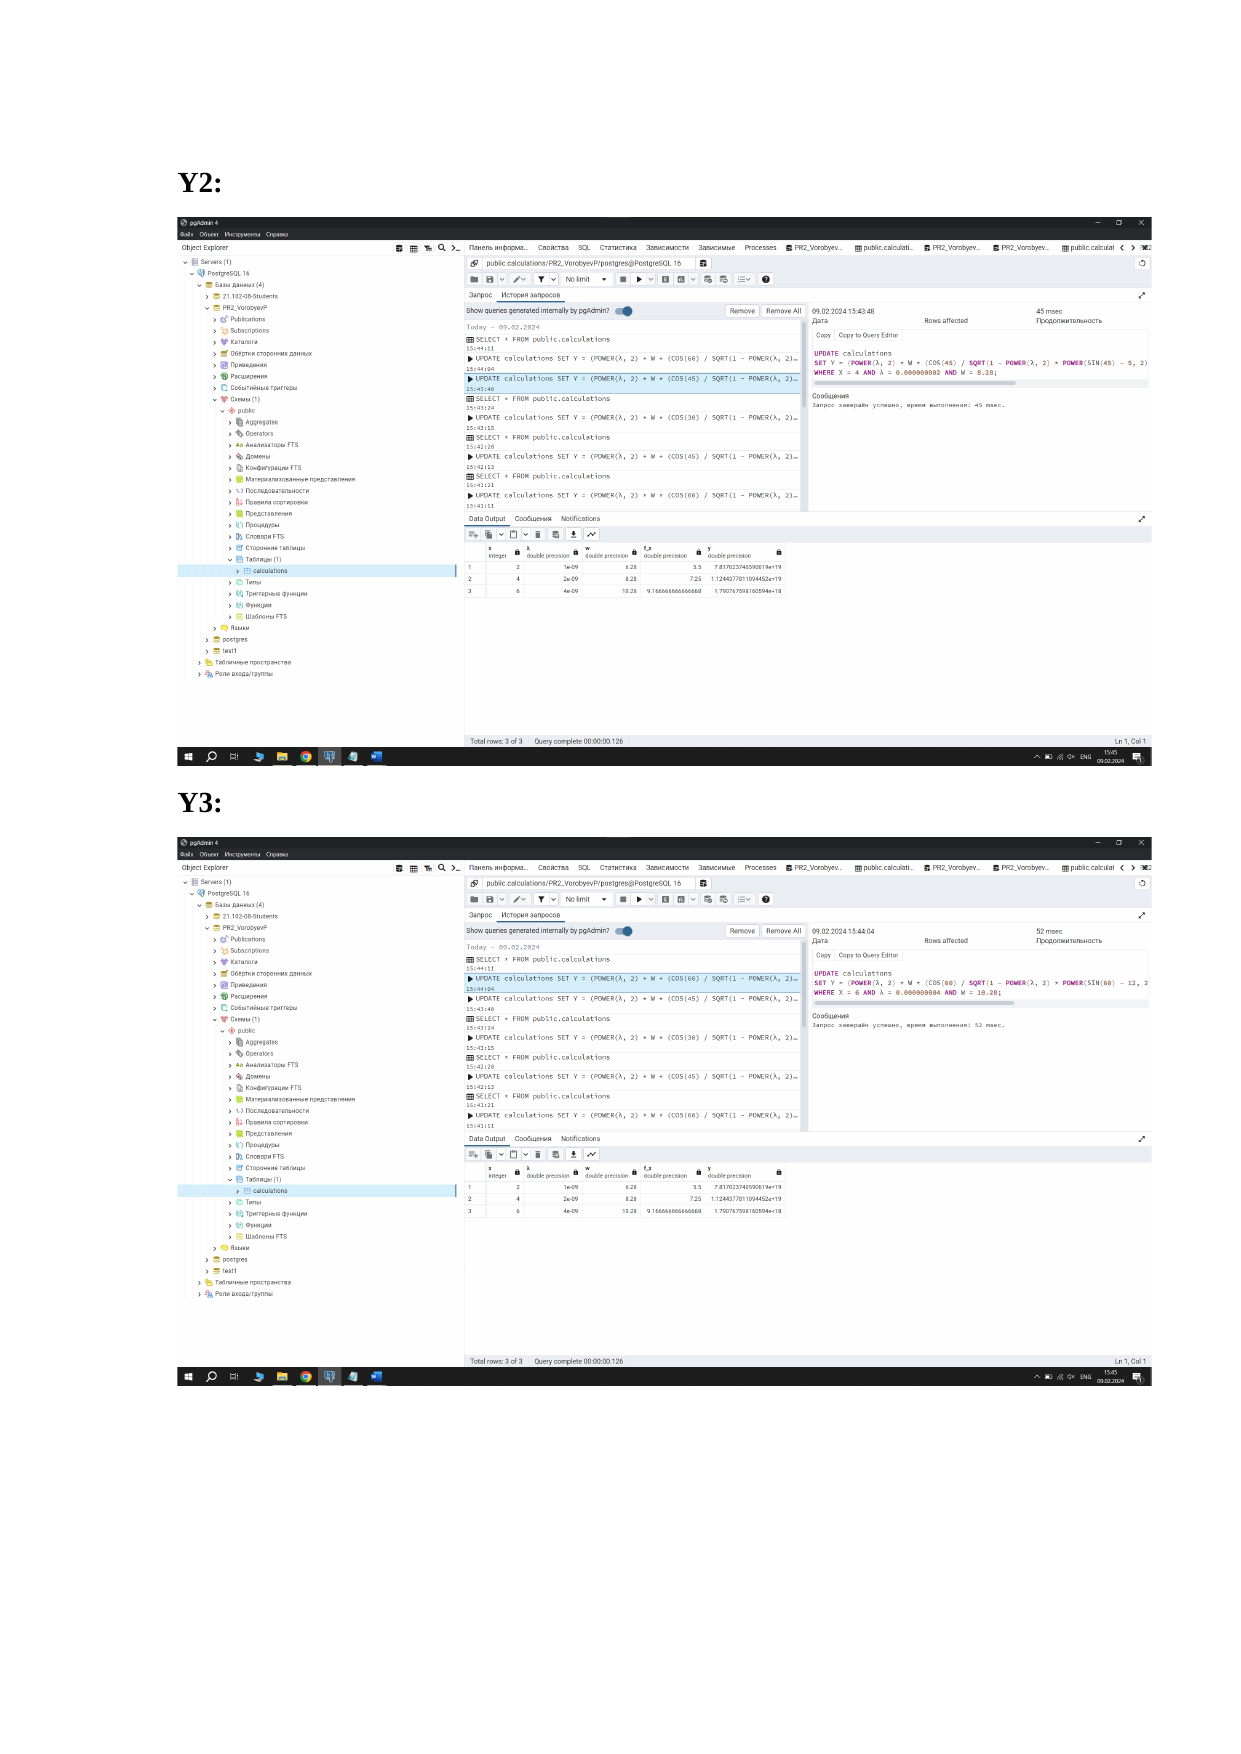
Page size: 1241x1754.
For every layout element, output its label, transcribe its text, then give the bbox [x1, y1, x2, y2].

text Y3: [177, 785, 1152, 818]
picture [177, 837, 1152, 1386]
picture [177, 217, 1152, 766]
text Y2: [177, 165, 1152, 198]
